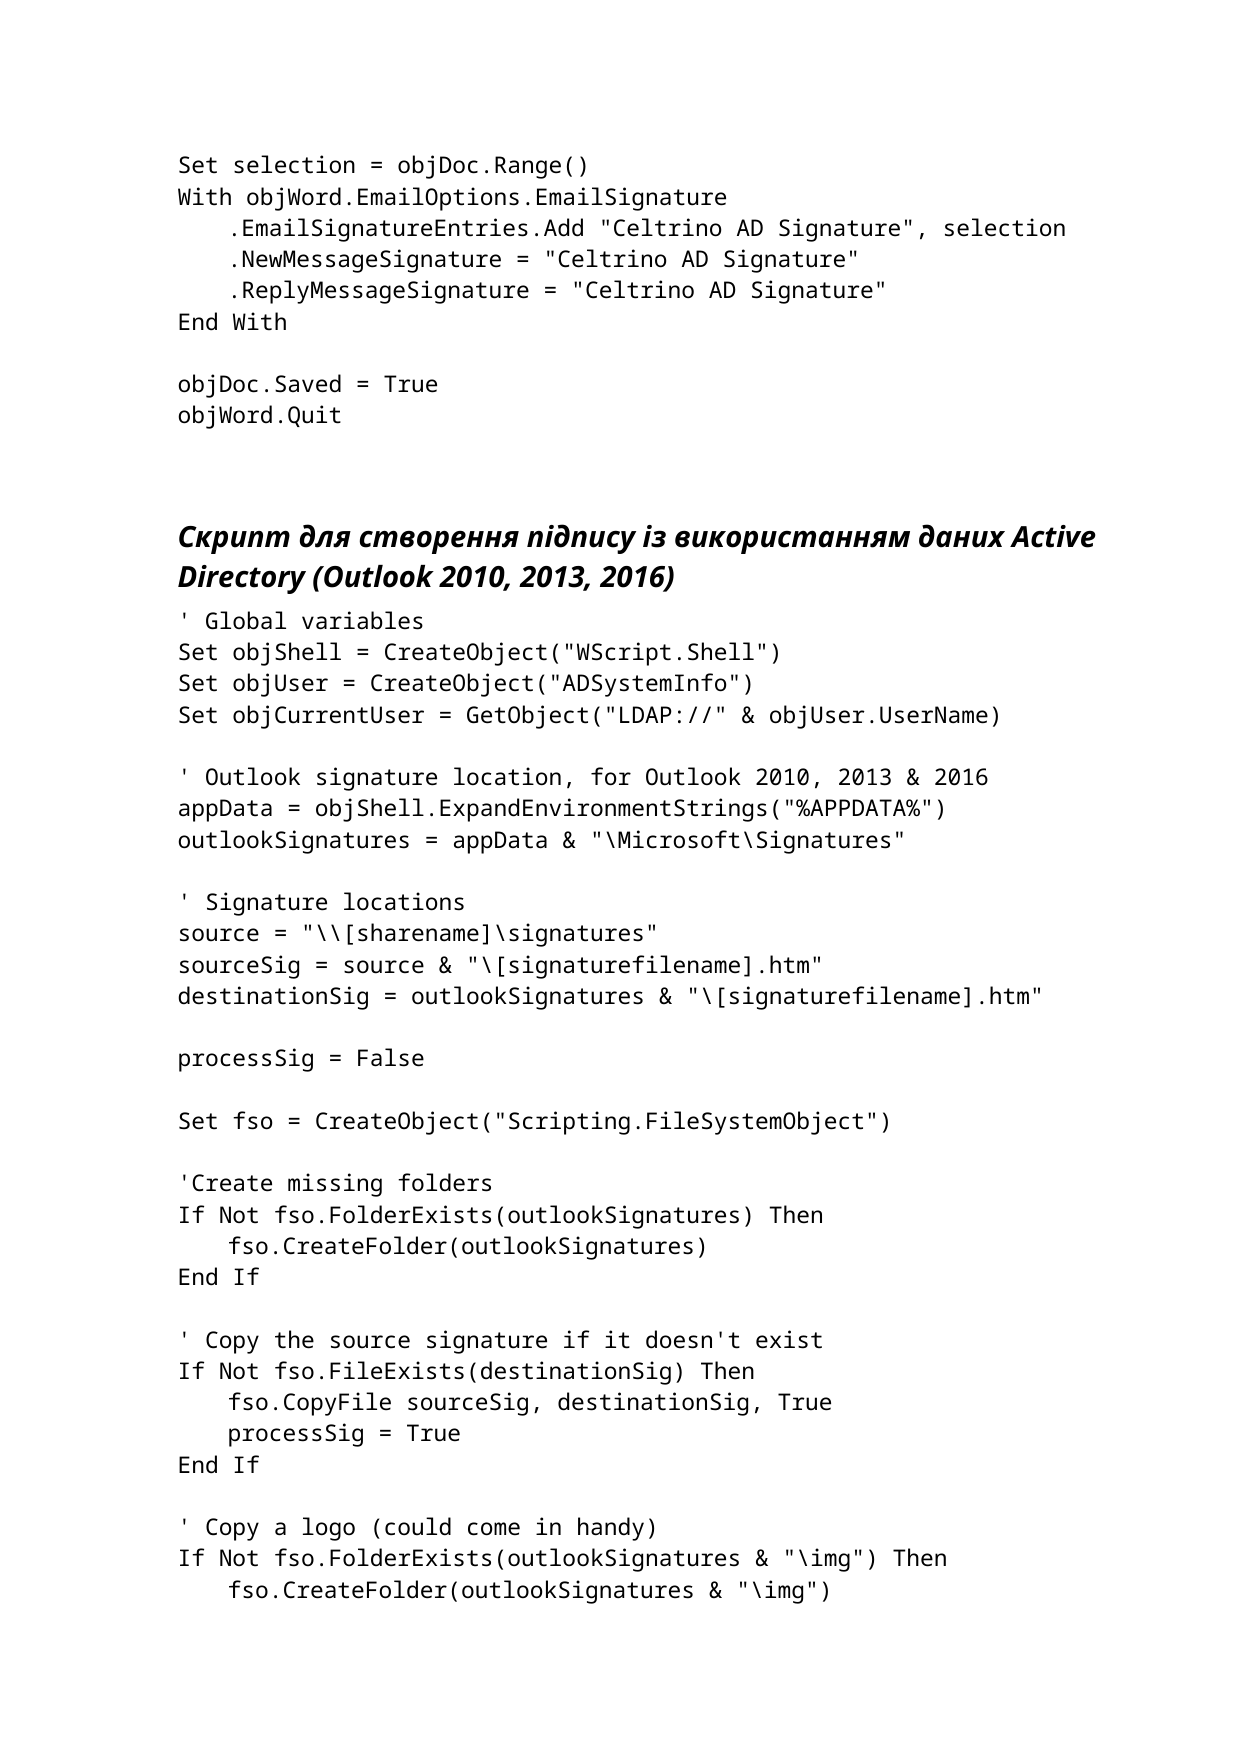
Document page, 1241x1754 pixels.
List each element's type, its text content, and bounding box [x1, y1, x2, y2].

text fso.CopyFile sourceSig, destinationSig, True [177, 1386, 1152, 1417]
text outlookSignatures = appData & "\Microsoft\Signatures" [177, 823, 1152, 855]
text ' Outlook signature location, for Outlook 2010, 2013 & 2016 [177, 761, 1152, 792]
text sourceSig = source & "\[signaturefilename].htm" [177, 948, 1152, 980]
text End With [177, 306, 1152, 337]
text source = "\\[sharename]\signatures" [177, 917, 1152, 948]
text Set fso = CreateObject("Scripting.FileSystemObject") [177, 1105, 1152, 1136]
text .ReplyMessageSignature = "Celtrino AD Signature" [177, 274, 1152, 306]
text End If [177, 1448, 1152, 1480]
text Set selection = objDoc.Range() [177, 149, 1152, 181]
text ' Signature locations [177, 886, 1152, 917]
text ' Copy a logo (could come in handy) [177, 1511, 1152, 1542]
text .NewMessageSignature = "Celtrino AD Signature" [177, 243, 1152, 274]
text If Not fso.FolderExists(outlookSignatures) Then [177, 1198, 1152, 1230]
text If Not fso.FileExists(destinationSig) Then [177, 1355, 1152, 1386]
text ' Copy the source signature if it doesn't exist [177, 1323, 1152, 1355]
text Set objCurrentUser = GetObject("LDAP://" & objUser.UserName) [177, 698, 1152, 730]
text With objWord.EmailOptions.EmailSignature [177, 181, 1152, 212]
subtitle Скрипт для створення підпису із використанням даних Active Directory (Outlook 2010, 2013, 2016) [177, 517, 1152, 596]
text objDoc.Saved = True [177, 368, 1152, 399]
text processSig = True [177, 1417, 1152, 1448]
text If Not fso.FolderExists(outlookSignatures & "\img") Then [177, 1542, 1152, 1573]
text destinationSig = outlookSignatures & "\[signaturefilename].htm" [177, 980, 1152, 1011]
text processSig = False [177, 1042, 1152, 1073]
text appData = objShell.ExpandEnvironmentStrings("%APPDATA%") [177, 792, 1152, 823]
text Set objShell = CreateObject("WScript.Shell") [177, 636, 1152, 667]
text fso.CreateFolder(outlookSignatures & "\img") [177, 1573, 1152, 1605]
text Set objUser = CreateObject("ADSystemInfo") [177, 667, 1152, 698]
text fso.CreateFolder(outlookSignatures) [177, 1230, 1152, 1261]
text End If [177, 1261, 1152, 1292]
text ' Global variables [177, 605, 1152, 636]
text objWord.Quit [177, 399, 1152, 431]
text .EmailSignatureEntries.Add "Celtrino AD Signature", selection [177, 212, 1152, 243]
text 'Create missing folders [177, 1167, 1152, 1198]
